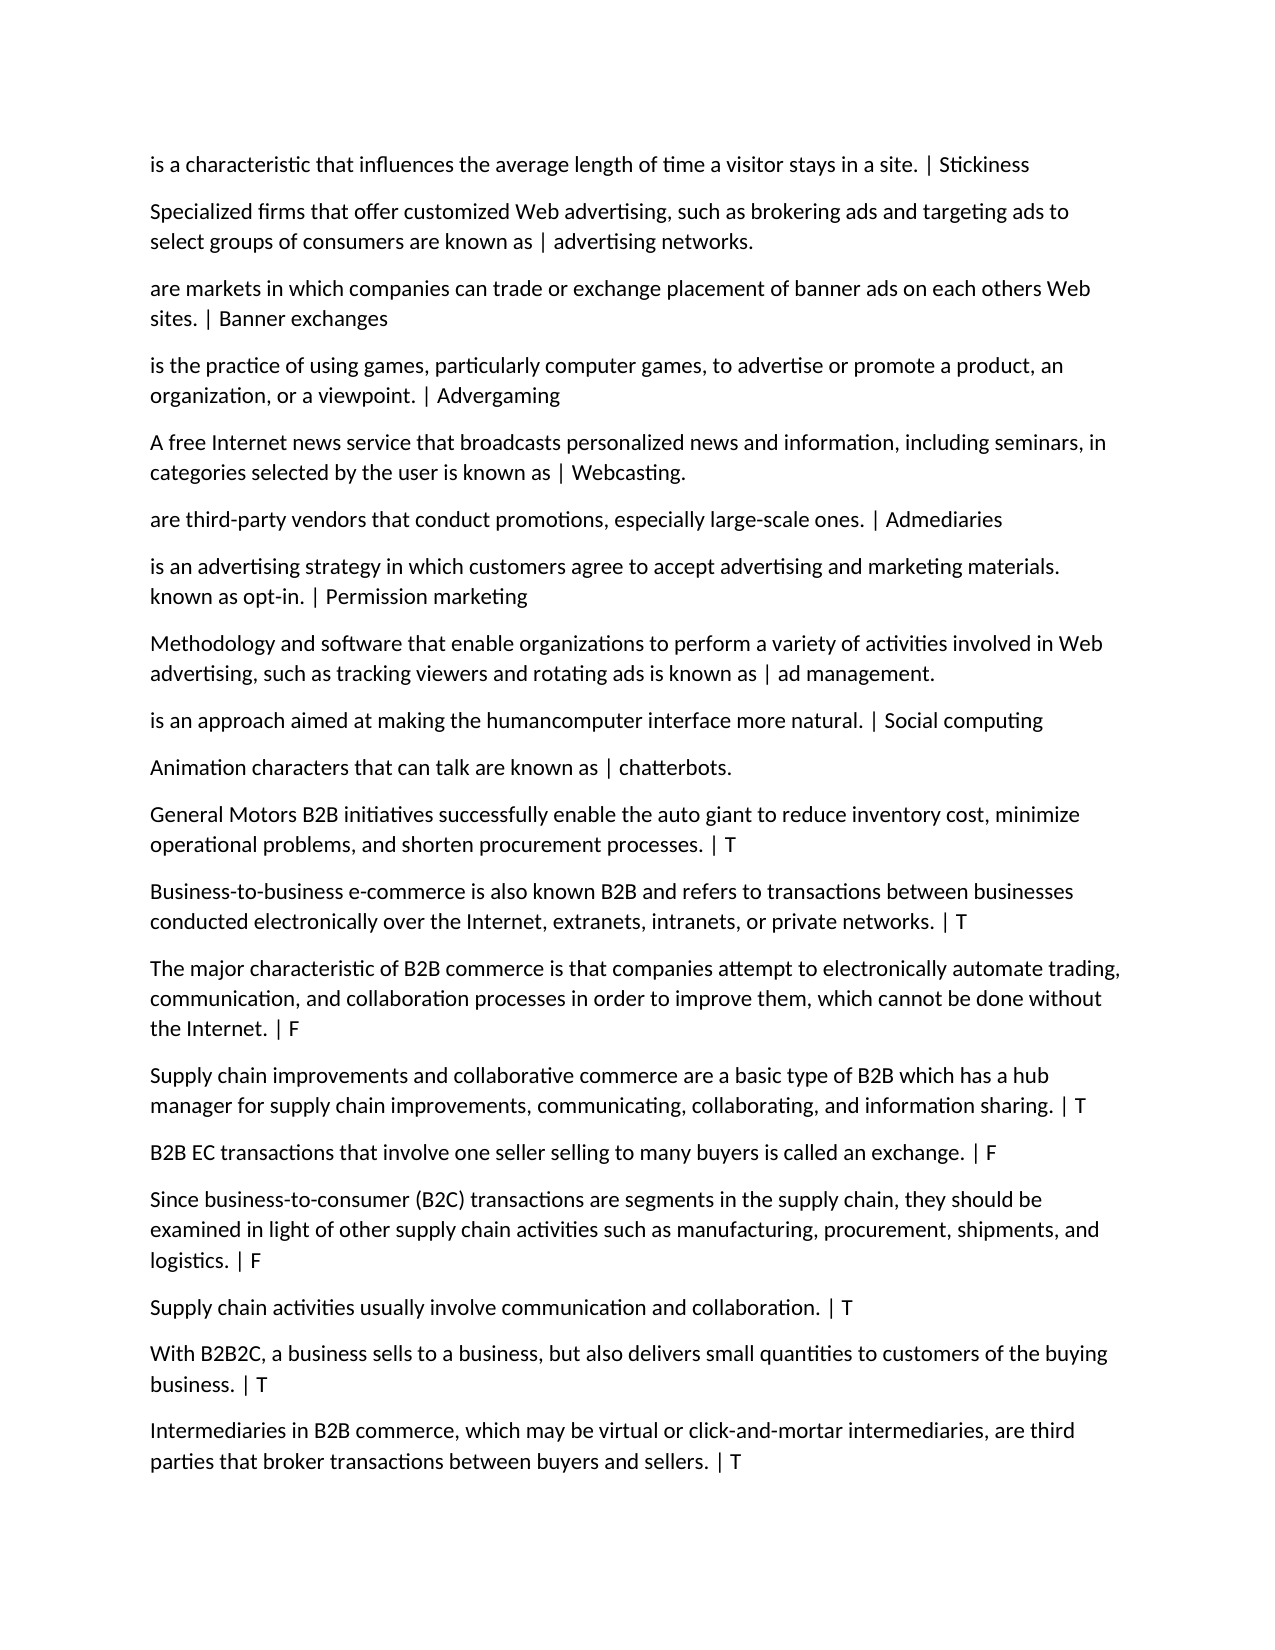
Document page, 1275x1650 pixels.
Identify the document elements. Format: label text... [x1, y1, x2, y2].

text Supply chain activities usually involve communication and collaboration. | T [150, 1293, 1125, 1321]
text Business-to-business e-commerce is also known B2B and refers to transactions between businesses conducted electronically over the Internet, extranets, intranets, or private networks. | T [150, 877, 1125, 935]
text Supply chain improvements and collaborative commerce are a basic type of B2B which has a hub manager for supply chain improvements, communicating, collaborating, and information sharing. | T [150, 1061, 1125, 1120]
text The major characteristic of B2B commerce is that companies attempt to electronically automate trading, communication, and collaboration processes in order to improve them, which cannot be done without the Internet. | F [150, 954, 1125, 1043]
text Since business-to-consumer (B2C) transactions are segments in the supply chain, they should be examined in light of other supply chain activities such as manufacturing, procurement, shipments, and logistics. | F [150, 1185, 1125, 1274]
text B2B EC transactions that involve one seller selling to many buyers is called an exchange. | F [150, 1138, 1125, 1167]
text are third-party vendors that conduct promotions, especially large-scale ones. | Admediaries [150, 505, 1125, 533]
text Intermediaries in B2B commerce, which may be virtual or click-and-mortar intermediaries, are third parties that broker transactions between buyers and sellers. | T [150, 1417, 1125, 1475]
text is the practice of using games, particularly computer games, to advertise or promote a product, an organization, or a viewpoint. | Advergaming [150, 351, 1125, 409]
text is a characteristic that influences the average length of time a visitor stays in a site. | Stickiness [150, 150, 1125, 178]
text Animation characters that can talk are known as | chatterbots. [150, 753, 1125, 781]
text Specialized firms that offer customized Web advertising, such as brokering ads and targeting ads to select groups of consumers are known as | advertising networks. [150, 197, 1125, 255]
text are markets in which companies can trade or exchange placement of banner ads on each others Web sites. | Banner exchanges [150, 274, 1125, 332]
text With B2B2C, a business sells to a business, but also delivers small quantities to customers of the buying business. | T [150, 1339, 1125, 1398]
text Methodology and software that enable organizations to perform a variety of activities involved in Web advertising, such as tracking viewers and rotating ads is known as | ad management. [150, 629, 1125, 687]
text is an advertising strategy in which customers agree to accept advertising and marketing materials. known as opt-in. | Permission marketing [150, 552, 1125, 610]
text is an approach aimed at making the humancomputer interface more natural. | Social computing [150, 706, 1125, 734]
text A free Internet news service that broadcasts personalized news and information, including seminars, in categories selected by the user is known as | Webcasting. [150, 428, 1125, 486]
text General Motors B2B initiatives successfully enable the auto giant to reduce inventory cost, minimize operational problems, and shorten procurement processes. | T [150, 800, 1125, 858]
